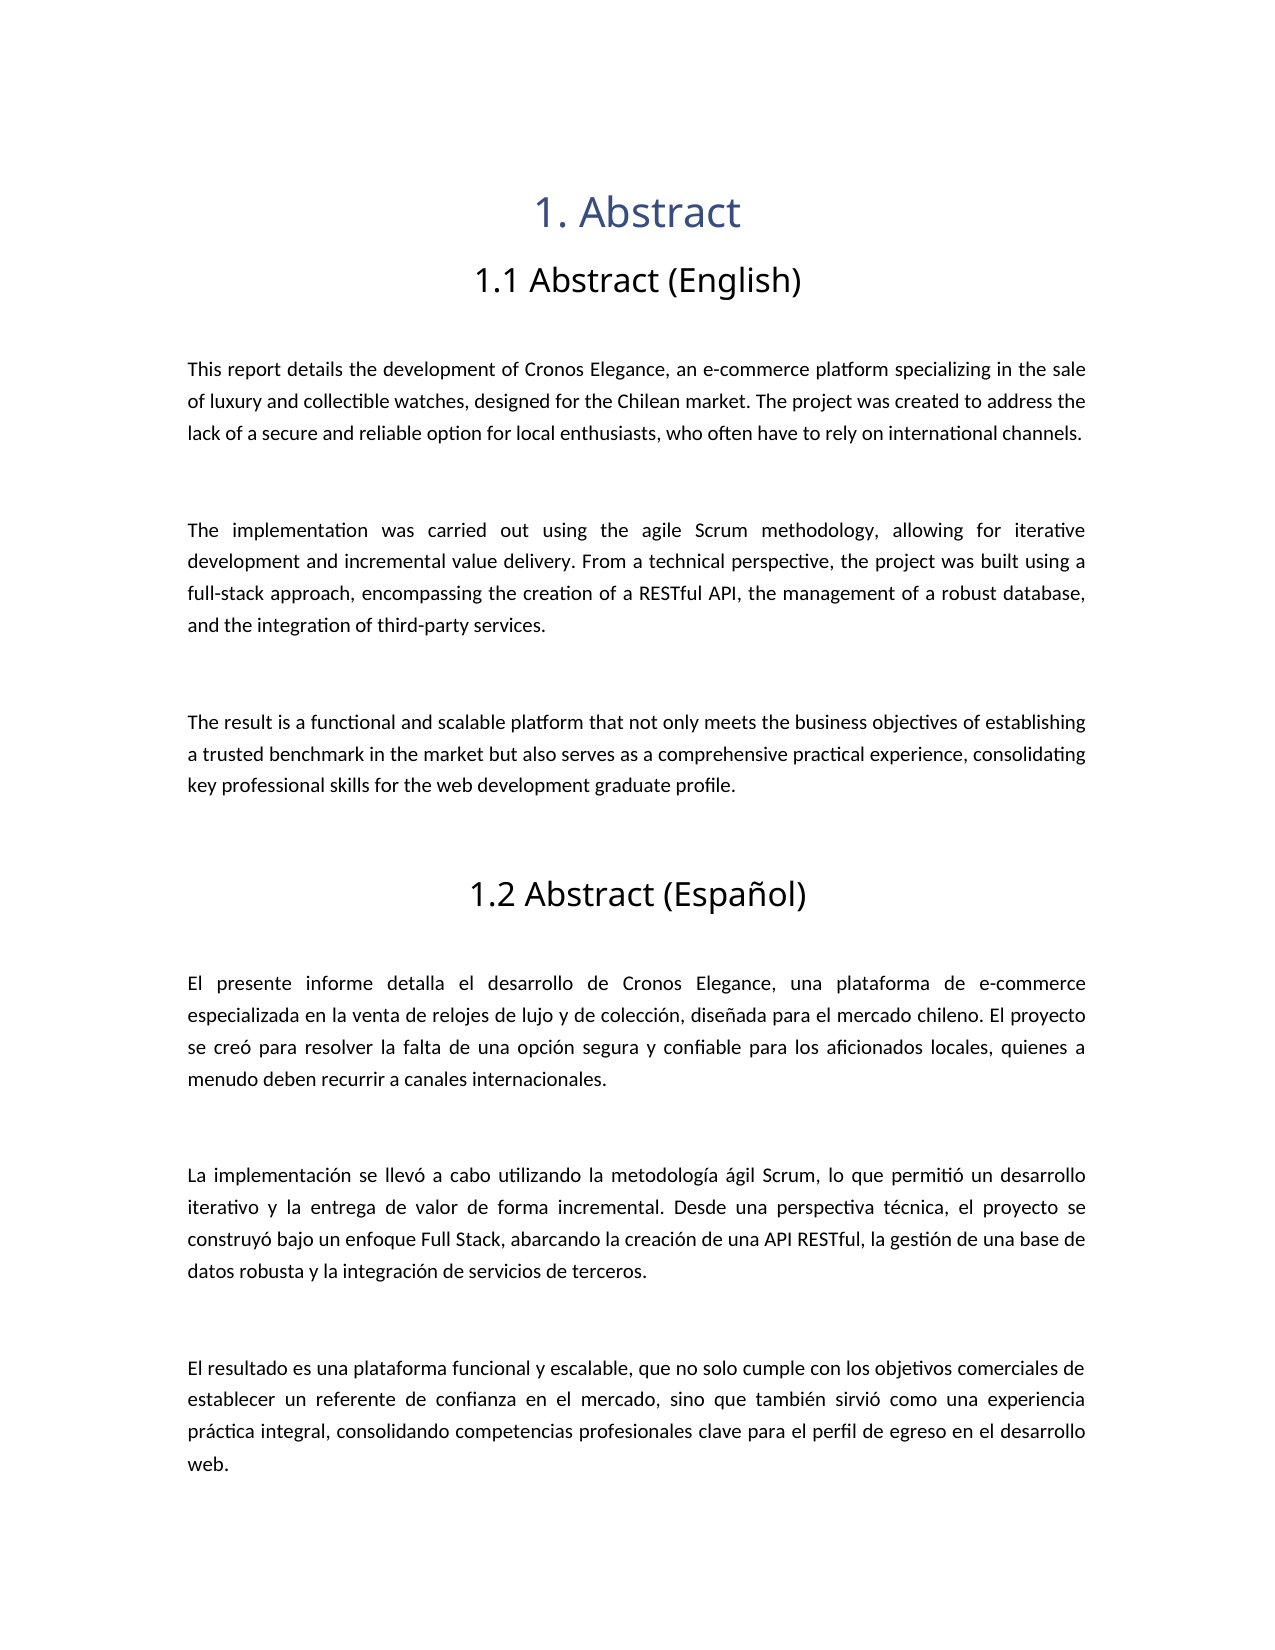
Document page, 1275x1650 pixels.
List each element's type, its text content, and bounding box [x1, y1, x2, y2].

subtitle 1. Abstract [187, 183, 1087, 240]
subtitle 1.1 Abstract (English) [187, 257, 1087, 302]
text La implementación se llevó a cabo utilizando la metodología ágil Scrum, lo que permitió un desarrollo iterativo y la entrega de valor de forma incremental. Desde una perspectiva técnica, el proyecto se construyó bajo un enfoque Full Stack, abarcando la creación de una API RESTful, la gestión de una base de datos robusta y la integración de servicios de terceros. [187, 1163, 1087, 1283]
text The result is a functional and scalable platform that not only meets the business objectives of establishing a trusted benchmark in the market but also serves as a comprehensive practical experience, consolidating key professional skills for the web development graduate profile. [187, 709, 1087, 798]
text El resultado es una plataforma funcional y escalable, que no solo cumple con los objetivos comerciales de establecer un referente de confianza en el mercado, sino que también sirvió como una experiencia práctica integral, consolidando competencias profesionales clave para el perfil de egreso en el desarrollo web. [187, 1355, 1087, 1477]
text This report details the development of Cronos Elegance, an e-commerce platform specializing in the sale of luxury and collectible watches, designed for the Chilean market. The project was created to address the lack of a secure and reliable option for local enthusiasts, who often have to rely on international channels. [187, 356, 1087, 445]
text El presente informe detalla el desarrollo de Cronos Elegance, una plataforma de e-commerce especializada en la venta de relojes de lujo y de colección, diseñada para el mercado chileno. El proyecto se creó para resolver la falta de una opción segura y confiable para los aficionados locales, quienes a menudo deben recurrir a canales internacionales. [187, 971, 1087, 1091]
subtitle 1.2 Abstract (Español) [187, 871, 1087, 916]
text The implementation was carried out using the agile Scrum methodology, allowing for iterative development and incremental value delivery. From a technical perspective, the project was built using a full-stack approach, encompassing the creation of a RESTful API, the management of a robust database, and the integration of third-party services. [187, 517, 1087, 637]
